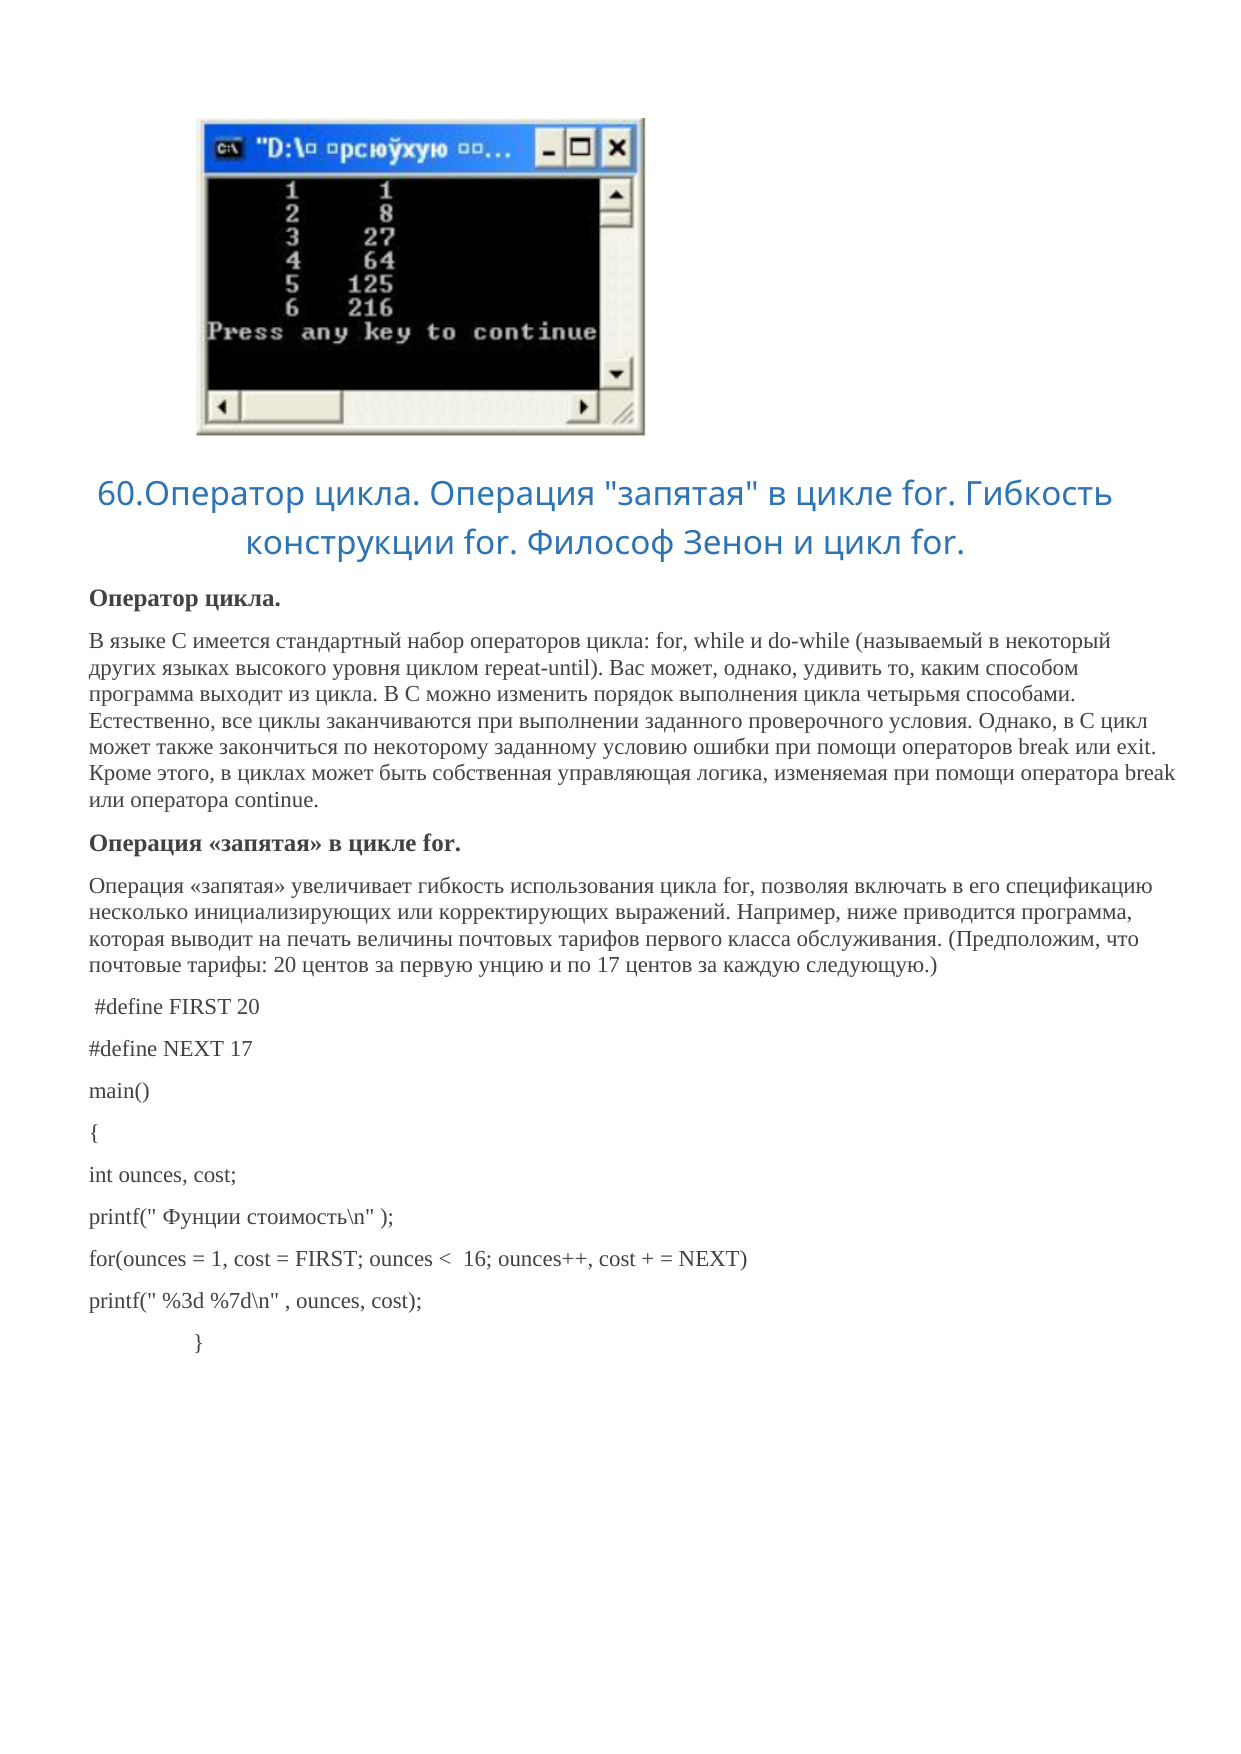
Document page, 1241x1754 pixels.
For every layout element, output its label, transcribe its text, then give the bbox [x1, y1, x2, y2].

text #define FIRST 20 [88, 993, 1180, 1019]
text В языке С имеется стандартный набор операторов цикла: for, while и do-while (называемый в некоторый других языках высокого уровня циклом repeat-until). Вас может, однако, удивить то, каким способом программа выходит из цикла. В С можно изменить порядок выполнения цикла четырьмя способами. Естественно, все циклы заканчиваются при выполнении заданного проверочного условия. Однако, в С цикл может также закончиться по некоторому заданному условию ошибки при помощи операторов break или exit. Кроме этого, в циклах может быть собственная управляющая логика, изменяемая при помощи оператора break или оператора continue. [88, 628, 1180, 812]
text printf(" %3d %7d\n" , ounces, cost); [88, 1287, 1180, 1313]
text printf(" Фунции стоимость\n" ); [88, 1203, 1180, 1229]
text Операция «запятая» в цикле for. [88, 828, 1180, 856]
text Операция «запятая» увеличивает гибкость использования цикла for, позволяя включать в его спецификацию несколько инициализирующих или корректирующих выражений. Например, ниже приводится программа, которая выводит на печать величины почтовых тарифов первого класса обслуживания. (Предположим, что почтовые тарифы: 20 центов за первую унцию и по 17 центов за каждую следующую.) [88, 872, 1180, 977]
text int ounces, cost; [88, 1161, 1180, 1187]
text { [88, 1119, 1180, 1145]
text } [193, 1329, 1180, 1355]
text Оператор цикла. [88, 583, 1180, 612]
text main() [88, 1077, 1180, 1103]
text #define NEXT 17 [88, 1035, 1180, 1061]
text for(ounces = 1, cost = FIRST; ounces < 16; ounces++, cost + = NEXT) [88, 1245, 1180, 1271]
picture [192, 118, 664, 445]
subtitle 60.Оператор цикла. Операция "запятая" в цикле for. Гибкость конструкции for. Философ Зенон и цикл for. [15, 470, 1196, 564]
